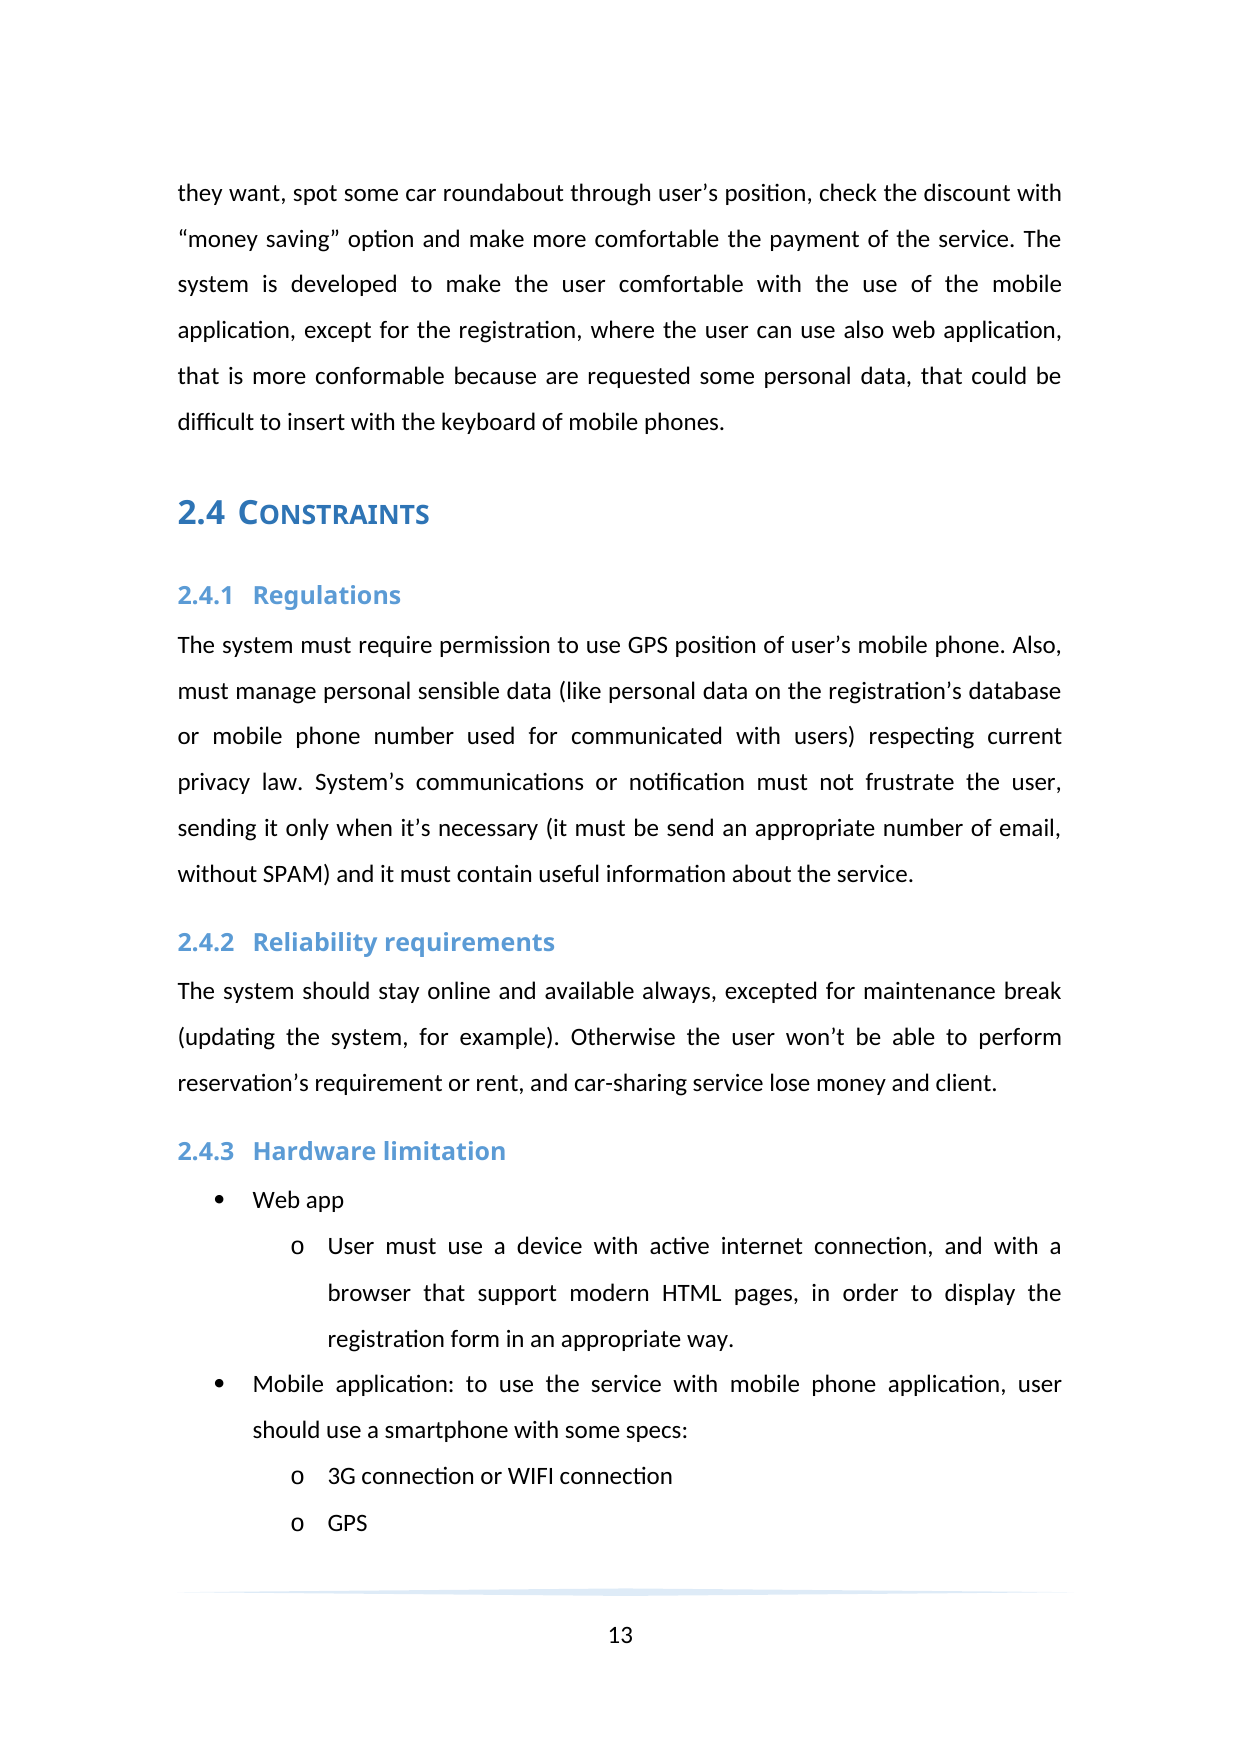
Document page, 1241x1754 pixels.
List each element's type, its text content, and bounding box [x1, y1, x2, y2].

list 3G connection or WIFI connection [290, 1460, 1063, 1492]
list Mobile application: to use the service with mobile phone application, user should use a smartphone with some specs: [215, 1368, 1063, 1445]
subtitle Hardware limitation [177, 1133, 1063, 1167]
list GPS [290, 1508, 1063, 1539]
text The system should stay online and available always, excepted for maintenance break (updating the system, for example). Otherwise the user won’t be able to perform reservation’s requirement or rent, and car-sharing service lose money and client. [177, 975, 1063, 1097]
text The system must require permission to use GPS position of user’s mobile phone. Also, must manage personal sensible data (like personal data on the registration’s database or mobile phone number used for communicated with users) respecting current privacy law. System’s communications or notification must not frustrate the user, sending it only when it’s necessary (it must be send an appropriate number of email, without SPAM) and it must contain useful information about the service. [177, 629, 1063, 888]
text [177, 177, 1063, 436]
list Web app [215, 1184, 1063, 1215]
list User must use a device with active internet connection, and with a browser that support modern HTML pages, in order to display the registration form in an appropriate way. [290, 1230, 1063, 1353]
subtitle Reliability requirements [177, 924, 1063, 958]
subtitle Regulations [177, 578, 1063, 612]
subtitle Constraints [177, 489, 1063, 534]
